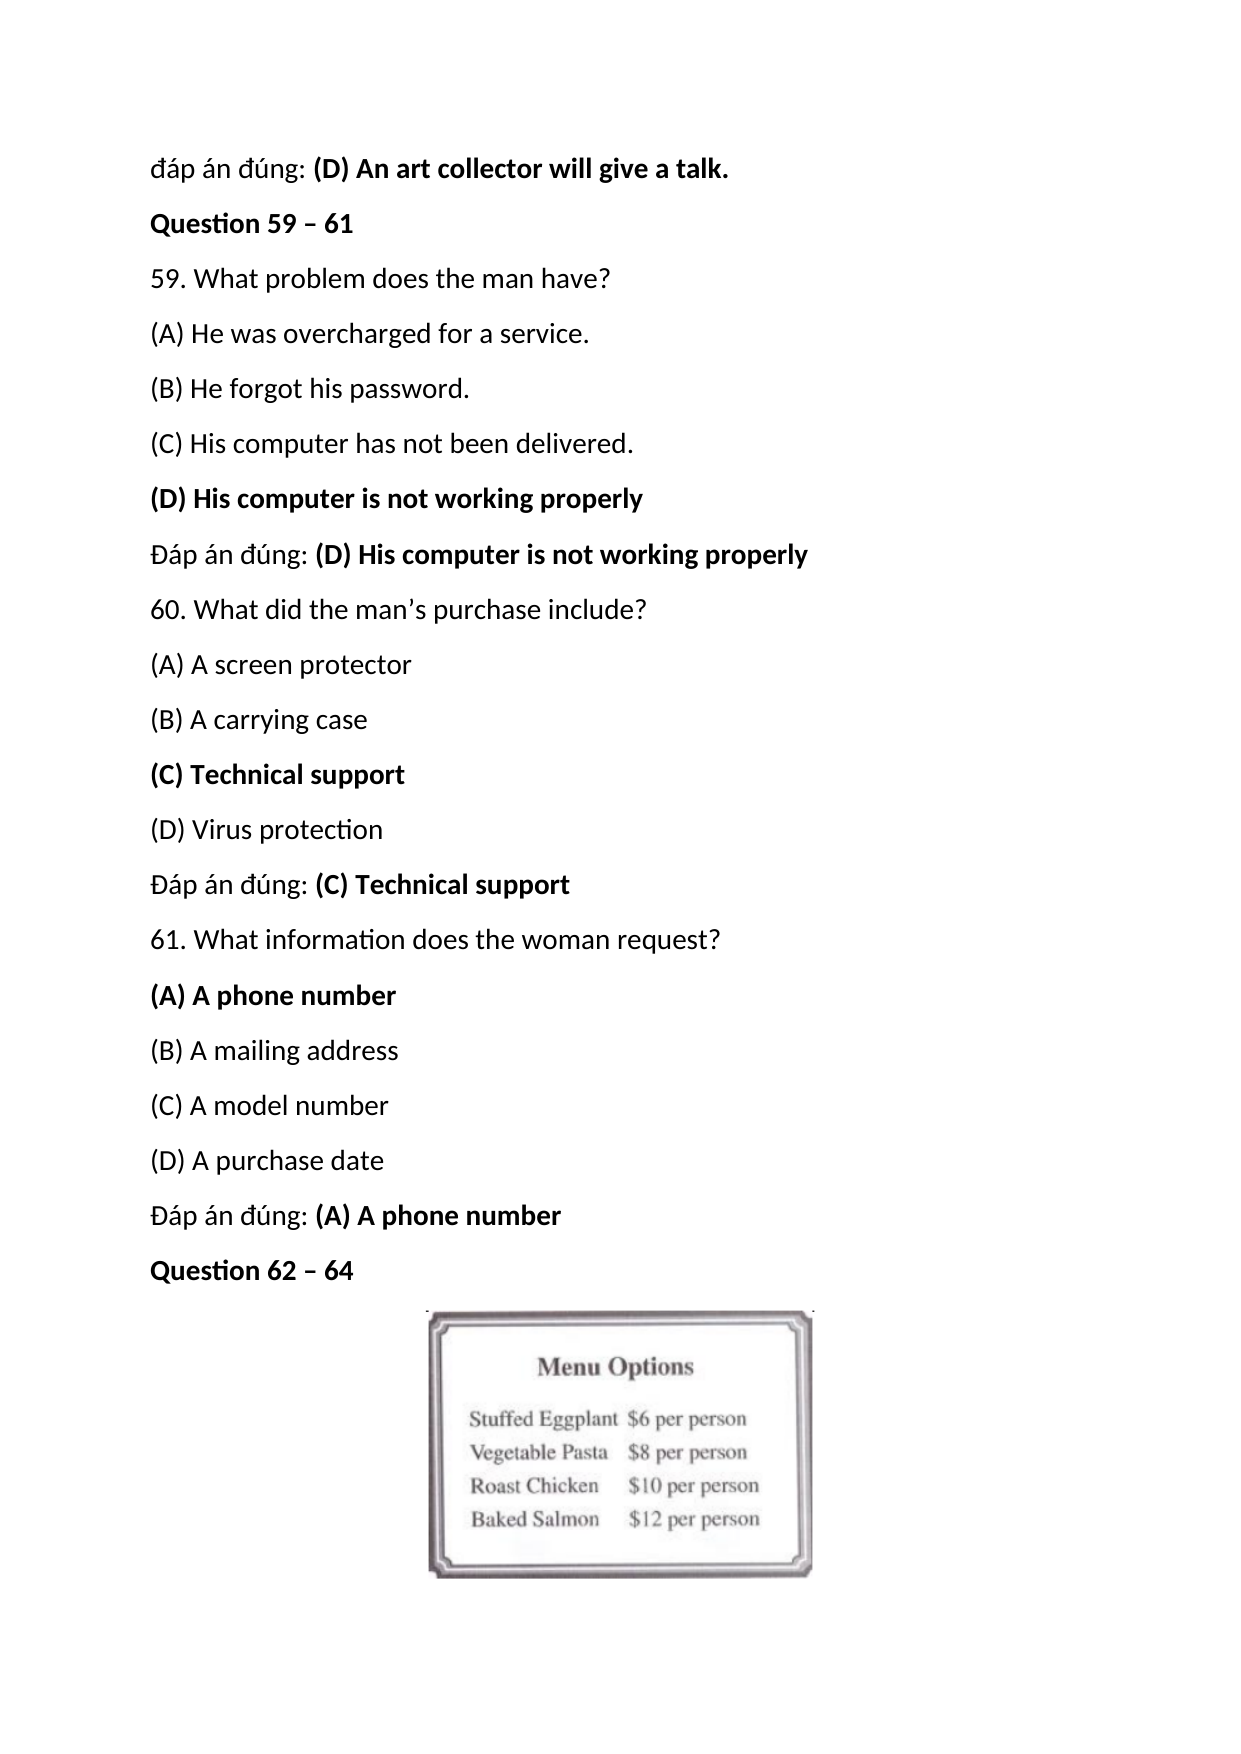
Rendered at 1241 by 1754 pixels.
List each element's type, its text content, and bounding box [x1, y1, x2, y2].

text (B) He forgot his password. [150, 370, 1090, 406]
text (A) A screen protector [150, 646, 1090, 682]
text 60. What did the man’s purchase include? [150, 591, 1090, 626]
text 61. What information does the woman request? [150, 921, 1090, 957]
text (C) His computer has not been delivered. [150, 426, 1090, 461]
text Question 59 – 61 [150, 205, 1090, 241]
text (D) His computer is not working properly [150, 481, 1090, 516]
text đáp án đúng: (D) An art collector will give a talk. [150, 150, 1090, 186]
text 59. What problem does the man have? [150, 260, 1090, 296]
text (C) Technical support [150, 756, 1090, 792]
text Đáp án đúng: (D) His computer is not working properly [150, 536, 1090, 571]
picture [425, 1307, 815, 1580]
text (D) Virus protection [150, 811, 1090, 847]
text Đáp án đúng: (C) Technical support [150, 866, 1090, 902]
text Question 62 – 64 [150, 1252, 1090, 1288]
text (B) A carrying case [150, 701, 1090, 737]
text (C) A model number [150, 1087, 1090, 1122]
text (A) He was overcharged for a service. [150, 315, 1090, 351]
text Đáp án đúng: (A) A phone number [150, 1197, 1090, 1233]
text (A) A phone number [150, 977, 1090, 1012]
text (B) A mailing address [150, 1032, 1090, 1067]
text (D) A purchase date [150, 1142, 1090, 1177]
